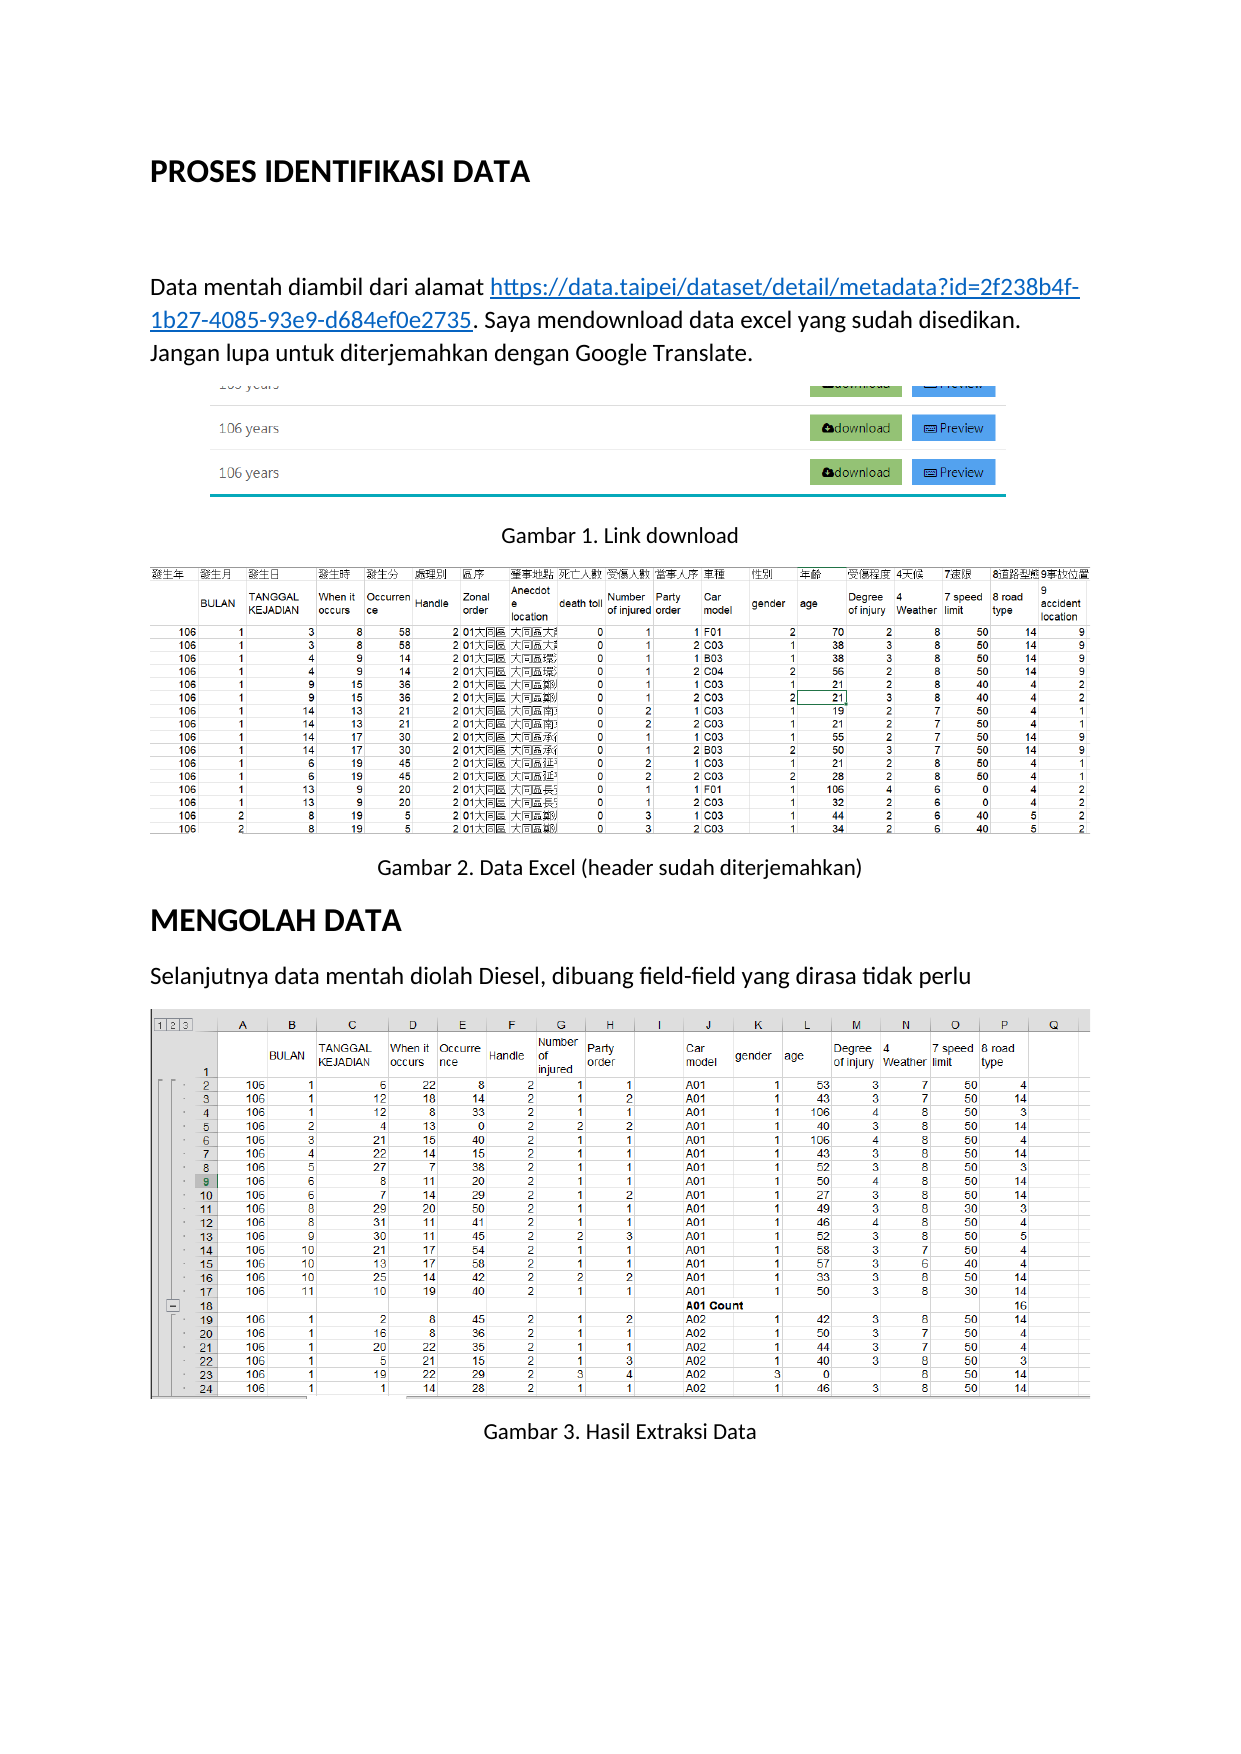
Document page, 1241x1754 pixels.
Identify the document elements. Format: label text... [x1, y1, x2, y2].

text MENGOLAH DATA [150, 899, 1090, 940]
picture [150, 386, 1091, 502]
text Data mentah diambil dari alamat https://data.taipei/dataset/detail/metadata?id=2f238b4f-1b27-4085-93e9-d684ef0e2735. Saya mendownload data excel yang sudah disedikan. Jangan lupa untuk diterjemahkan dengan Google Translate. [150, 271, 1090, 368]
text Gambar 3. Hasil Extraksi Data [150, 1417, 1090, 1446]
text Gambar 1. Link download [150, 521, 1090, 549]
text Gambar 2. Data Excel (header sudah diterjemahkan) [150, 853, 1090, 881]
text Selanjutnya data mentah diolah Diesel, dibuang field-field yang dirasa tidak perlu [150, 960, 1090, 991]
text PROSES IDENTIFIKASI DATA [150, 150, 1090, 191]
picture [150, 567, 1091, 834]
picture [150, 1009, 1091, 1399]
